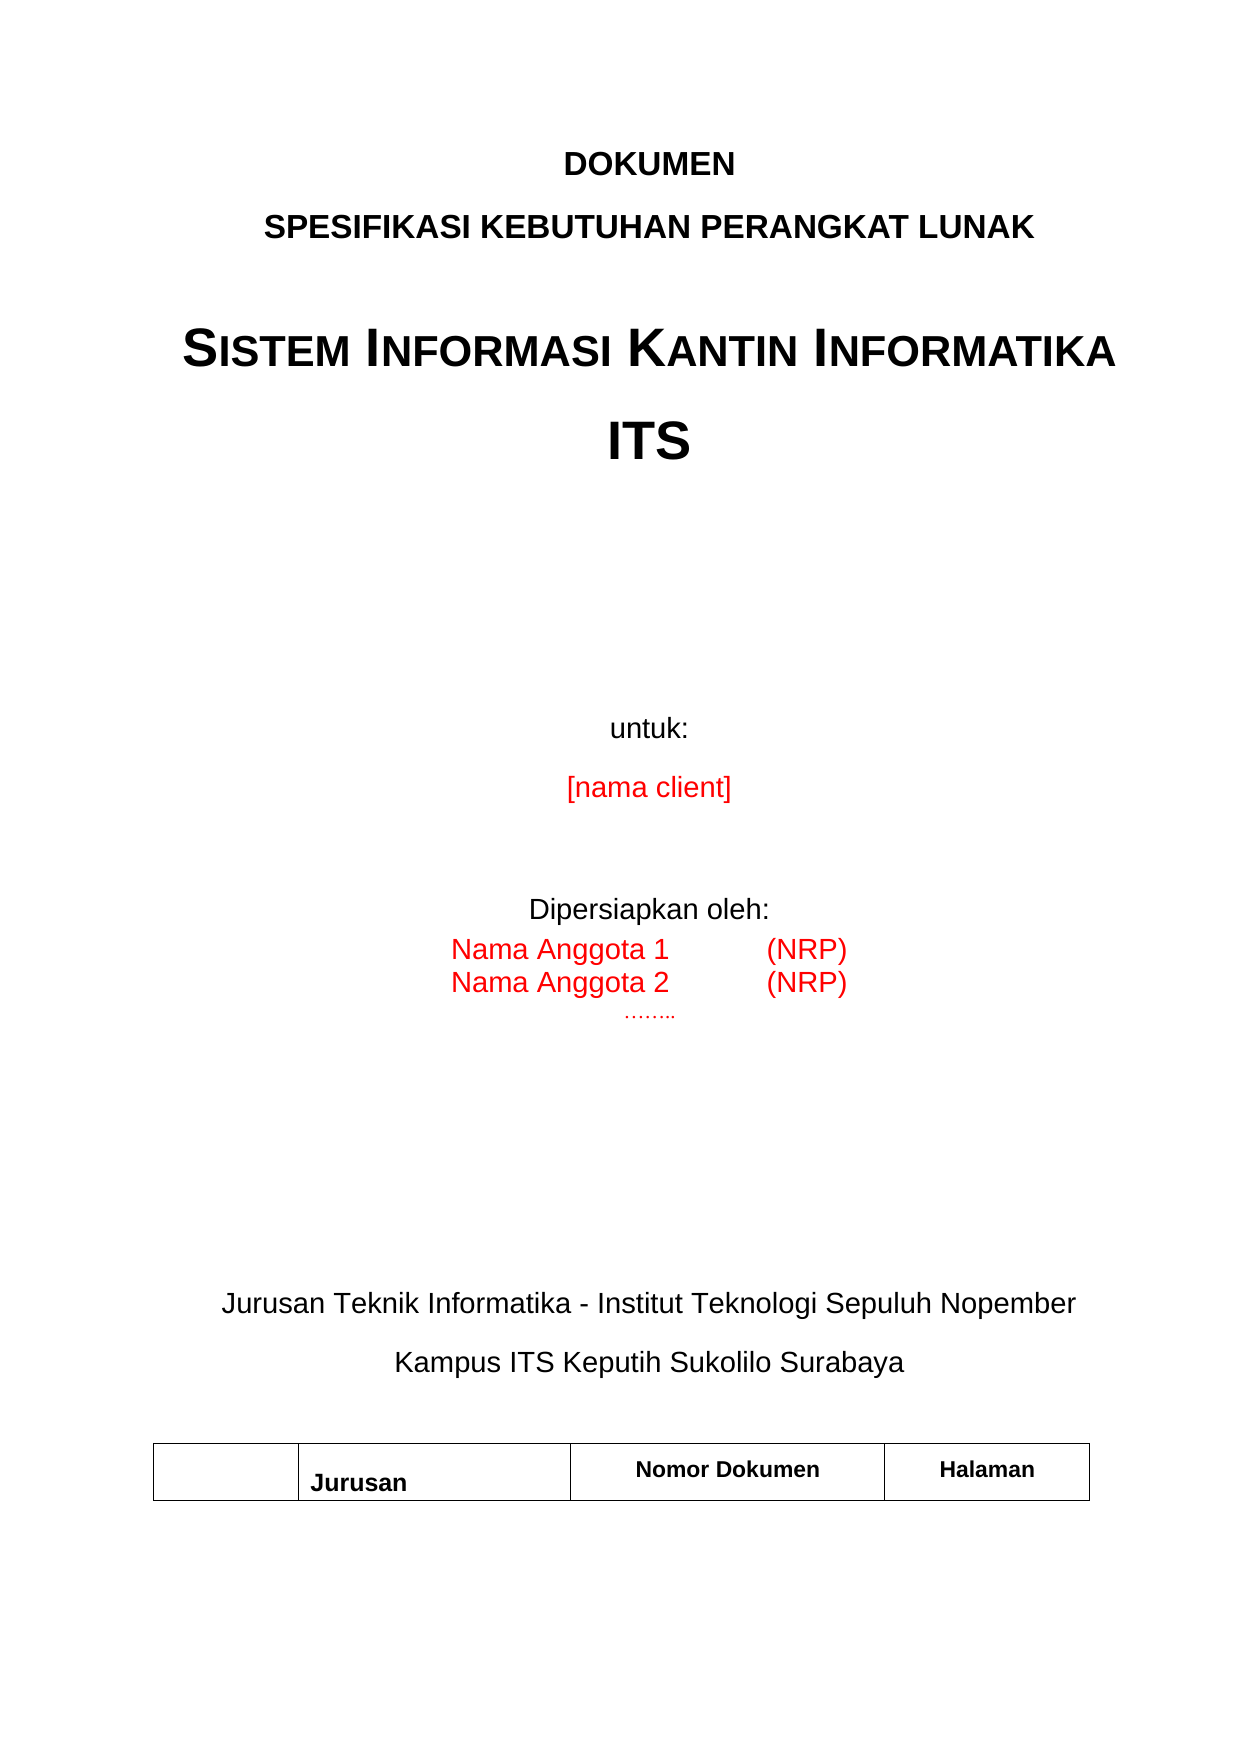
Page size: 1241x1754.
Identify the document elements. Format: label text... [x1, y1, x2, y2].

text …….. [177, 999, 1122, 1023]
title Sistem Informasi Kantin Informatika ITS [177, 315, 1122, 471]
subtitle [nama client] [177, 770, 1122, 803]
subtitle Kampus ITS Keputih Sukolilo Surabaya [177, 1344, 1122, 1378]
subtitle Dipersiapkan oleh: [177, 892, 1122, 926]
subtitle Nama Anggota 2 (NRP) [177, 965, 1122, 999]
title SPESIFIKASI KEBUTUHAN PERANGKAT LUNAK [177, 207, 1122, 245]
title DOKUMEN [177, 143, 1122, 182]
subtitle untuk: [177, 711, 1122, 745]
table_header Nomor Dokumen [571, 1444, 884, 1500]
subtitle Nama Anggota 1 (NRP) [177, 932, 1122, 965]
table_header Jurusan Teknik Informatika ITS [299, 1444, 570, 1500]
subtitle Jurusan Teknik Informatika - Institut Teknologi Sepuluh Nopember [177, 1286, 1122, 1319]
table_header Halaman [885, 1444, 1089, 1500]
table_header [154, 1444, 298, 1500]
